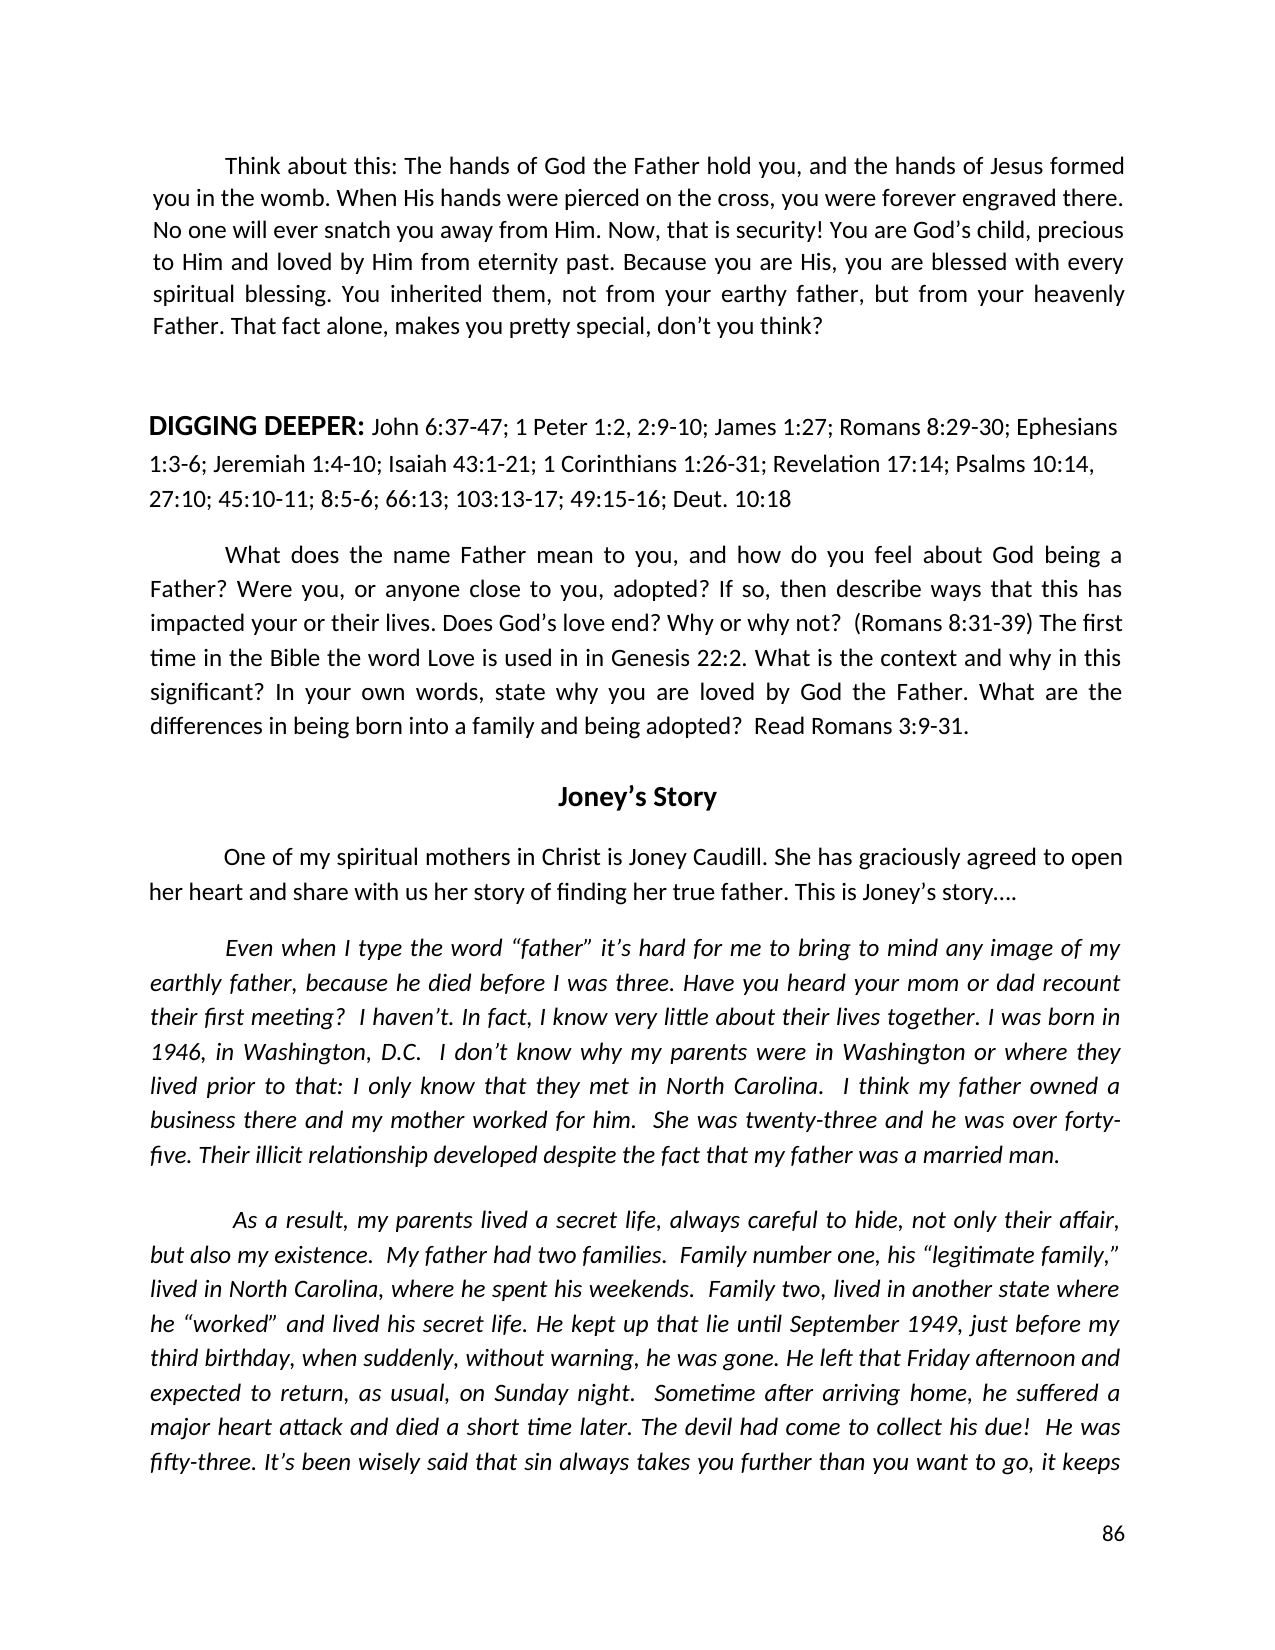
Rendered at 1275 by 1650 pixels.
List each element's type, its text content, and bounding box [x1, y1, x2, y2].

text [150, 1204, 1125, 1476]
text DIGGING DEEPER: John 6:37-47; 1 Peter 1:2, 2:9-10; James 1:27; Romans 8:29-30; Ephesians [148, 407, 1124, 443]
text What does the name Father mean to you, and how do you feel about God being a Father? Were you, or anyone close to you, adopted? If so, then describe ways that this has impacted your or their lives. Does God’s love end? Why or why not? (Romans 8:31-39) The first time in the Bible the word Love is used in in Genesis 22:2. What is the context and why in this significant? In your own words, state why you are loved by God the Father. What are the differences in being born into a family and being adopted? Read Romans 3:9-31. [150, 539, 1124, 741]
text Even when I type the word “father” it’s hard for me to bring to mind any image of my earthly father, because he died before I was three. Have you heard your mom or dad recount their first meeting? I haven’t. In fact, I know very little about their lives together. I was born in 1946, in Washington, D.C. I don’t know why my parents were in Washington or where they lived prior to that: I only know that they met in North Carolina. I think my father owned a business there and my mother worked for him. She was twenty-three and he was over forty-five. Their illicit relationship developed despite the fact that my father was a married man. [150, 932, 1125, 1170]
text 1:3-6; Jeremiah 1:4-10; Isaiah 43:1-21; 1 Corinthians 1:26-31; Revelation 17:14; Psalms 10:14, 27:10; 45:10-11; 8:5-6; 66:13; 103:13-17; 49:15-16; Deut. 10:18 [148, 448, 1124, 514]
text One of my spiritual mothers in Christ is Joney Caudill. She has graciously agreed to open her heart and share with us her story of finding her true father. This is Joney’s story…. [148, 841, 1124, 907]
subtitle Joney’s Story [187, 778, 1088, 813]
text Think about this: The hands of God the Father hold you, and the hands of Jesus formed you in the womb. When His hands were pierced on the cross, you were forever engraved there. No one will ever snatch you away from Him. Now, that is security! You are God’s child, precious to Him and loved by Him from eternity past. Because you are His, you are blessed with every spiritual blessing. You inherited them, not from your earthy father, but from your heavenly Father. That fact alone, makes you pretty special, don’t you think? [153, 150, 1126, 340]
